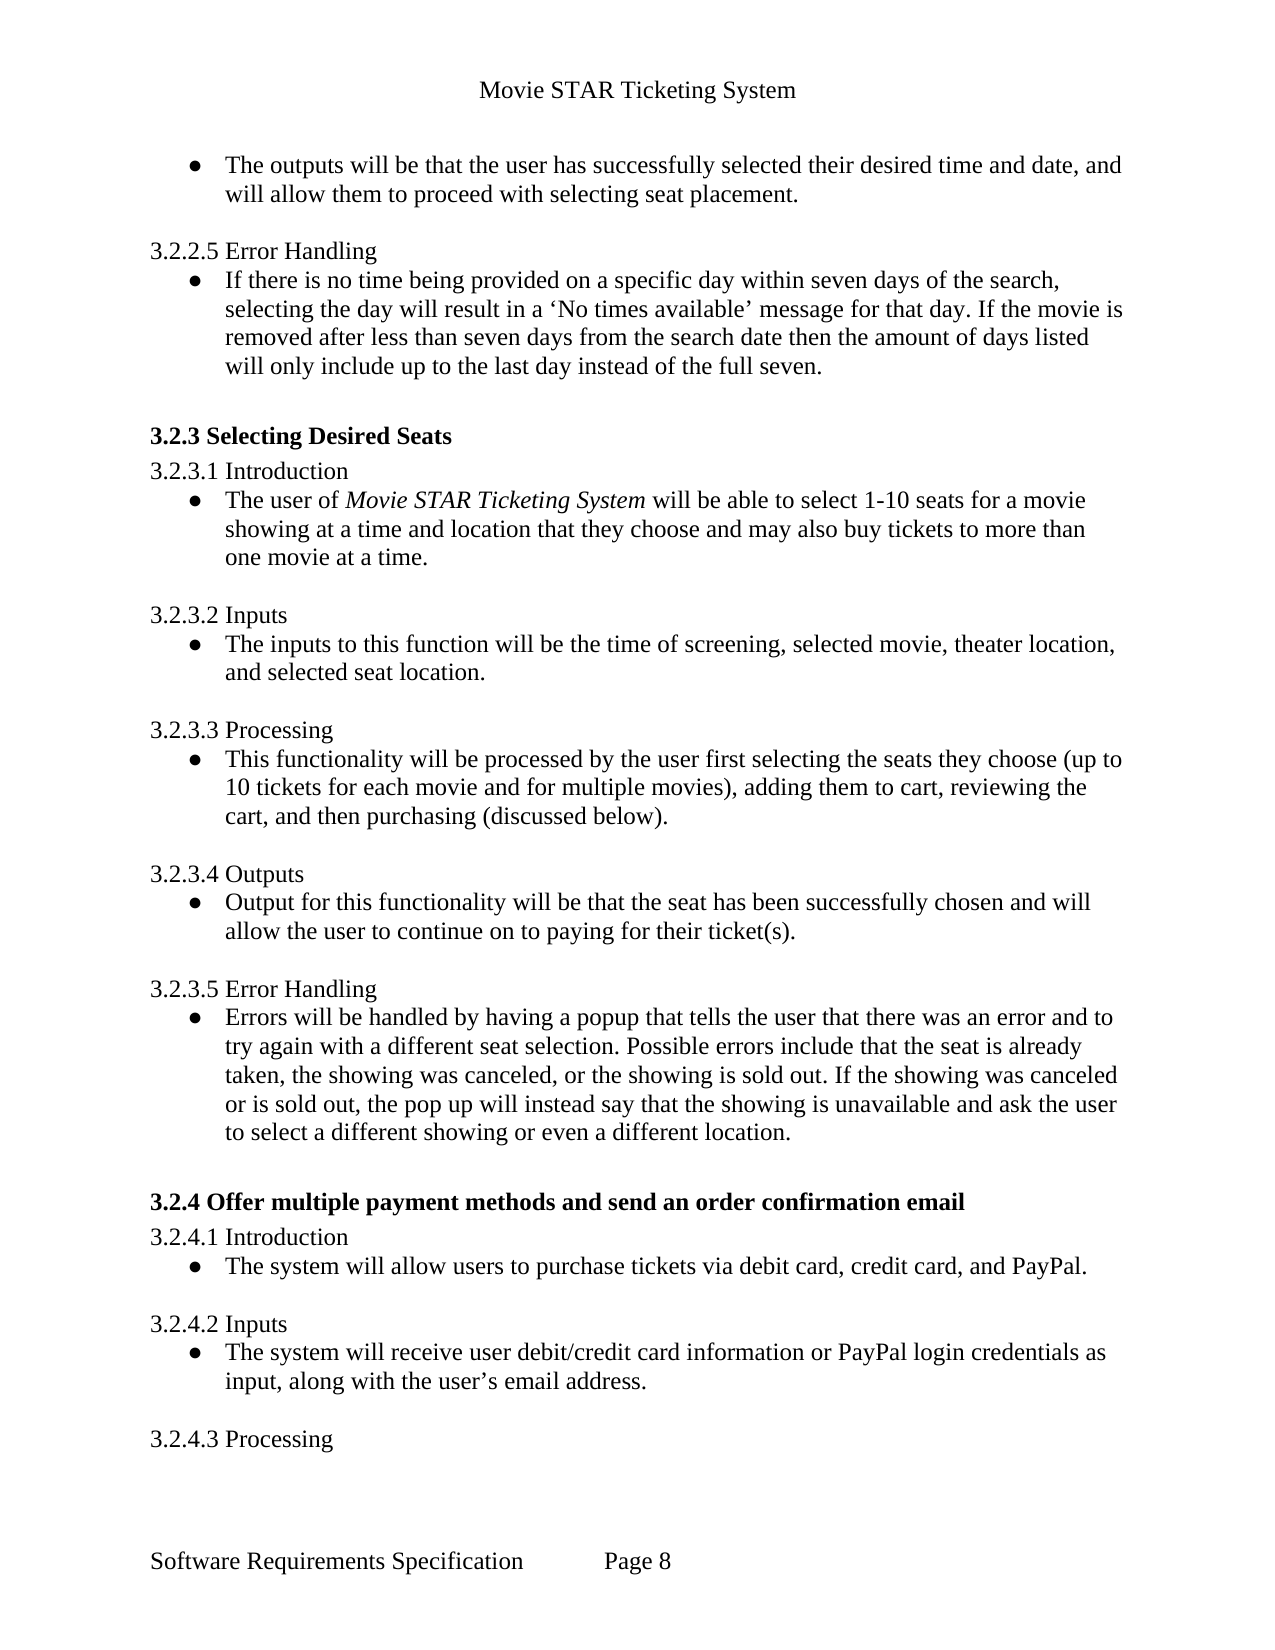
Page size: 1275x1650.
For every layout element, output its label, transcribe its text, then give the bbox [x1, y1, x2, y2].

subtitle 3.2.4 Offer multiple payment methods and send an order confirmation email [150, 1187, 1125, 1216]
list The user of Movie STAR Ticketing System will be able to select 1-10 seats for a movie showing at a time and location that they choose and may also buy tickets to more than one movie at a time. [187, 485, 1125, 571]
list Output for this functionality will be that the seat has been successfully chosen and will allow the user to continue on to paying for their ticket(s). [187, 887, 1125, 945]
text 3.2.4.2 Inputs [150, 1309, 1125, 1337]
list The outputs will be that the user has successfully selected their desired time and date, and will allow them to proceed with selecting seat placement. [187, 150, 1125, 207]
text 3.2.4.3 Processing [150, 1424, 1125, 1452]
text 3.2.3.2 Inputs [150, 600, 1125, 629]
list The system will allow users to purchase tickets via debit card, credit card, and PayPal. [187, 1251, 1125, 1280]
text 3.2.3.3 Processing [150, 715, 1125, 744]
list The inputs to this function will be the time of screening, selected movie, theater location, and selected seat location. [187, 629, 1125, 686]
list The system will receive user debit/credit card information or PayPal login credentials as input, along with the user’s email address. [187, 1337, 1125, 1395]
list This functionality will be processed by the user first selecting the seats they choose (up to 10 tickets for each movie and for multiple movies), adding them to cart, reviewing the cart, and then purchasing (discussed below). [187, 744, 1125, 830]
text 3.2.4.1 Introduction [150, 1222, 1125, 1251]
subtitle 3.2.3 Selecting Desired Seats [150, 421, 1125, 450]
text 3.2.3.4 Outputs [150, 859, 1125, 887]
list Errors will be handled by having a popup that tells the user that there was an error and to try again with a different seat selection. Possible errors include that the seat is already taken, the showing was canceled, or the showing is sold out. If the showing was canceled or is sold out, the pop up will instead say that the showing is unavailable and ask the user to select a different showing or even a different location. [187, 1002, 1125, 1146]
text 3.2.2.5 Error Handling [150, 236, 1125, 265]
text 3.2.3.5 Error Handling [150, 974, 1125, 1002]
text 3.2.3.1 Introduction [150, 456, 1125, 485]
list If there is no time being provided on a specific day within seven days of the search, selecting the day will result in a ‘No times available’ message for that day. If the movie is removed after less than seven days from the search date then the amount of days listed will only include up to the last day instead of the full seven. [187, 265, 1125, 380]
